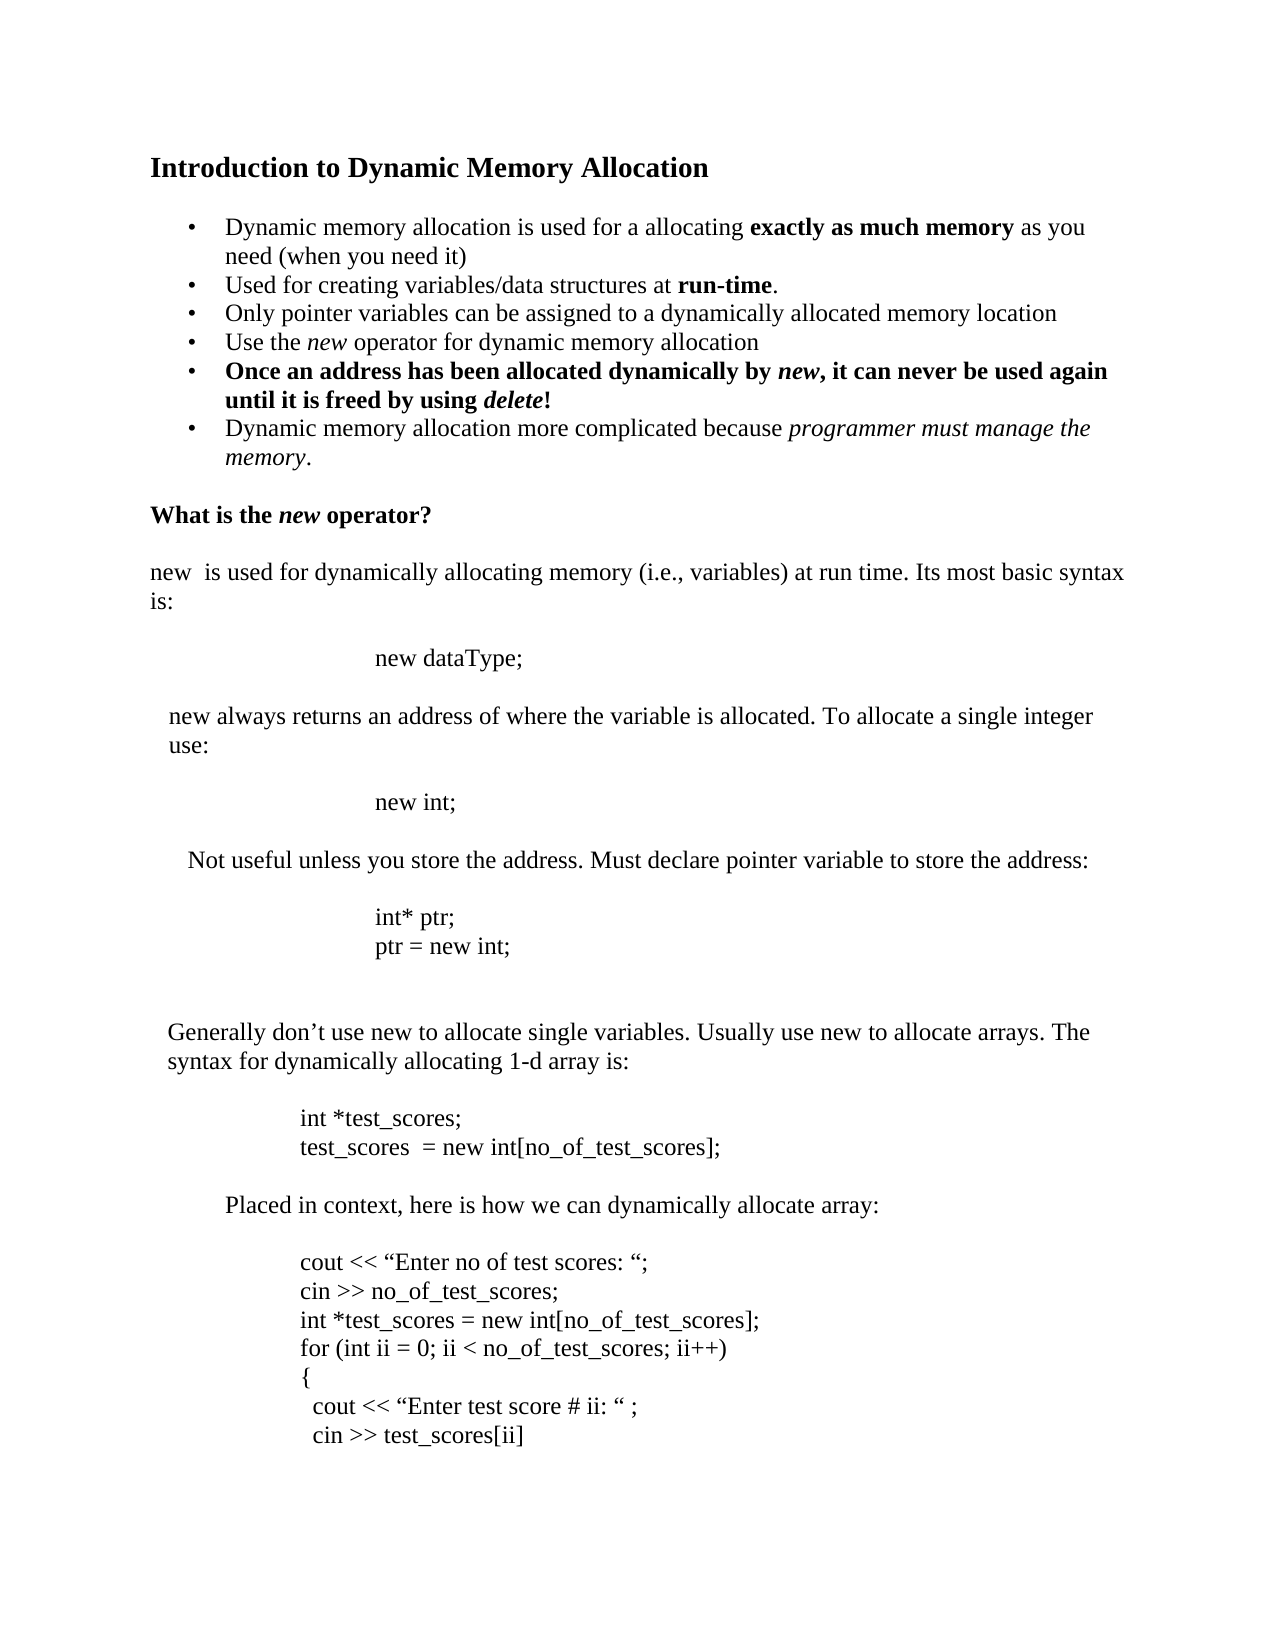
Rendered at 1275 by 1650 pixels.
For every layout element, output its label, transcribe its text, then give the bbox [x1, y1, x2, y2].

text int* ptr; [150, 902, 1125, 931]
text new always returns an address of where the variable is allocated. To allocate a single integer [150, 701, 1125, 730]
text { [300, 1362, 1125, 1391]
list Used for creating variables/data structures at run-time. [187, 270, 1125, 298]
text Generally don’t use new to allocate single variables. Usually use new to allocate arrays. The syntax for dynamically allocating 1-d array is: [167, 1017, 1125, 1075]
text cin >> test_scores[ii] [300, 1420, 1125, 1448]
text cout << “Enter no of test scores: “; [300, 1247, 1125, 1276]
text new int; [150, 787, 1125, 816]
text int *test_scores = new int[no_of_test_scores]; [300, 1305, 1125, 1333]
text Introduction to Dynamic Memory Allocation [150, 150, 1125, 183]
list Once an address has been allocated dynamically by new, it can never be used again until it is freed by using delete! [187, 356, 1125, 413]
text test_scores = new int[no_of_test_scores]; [300, 1132, 1125, 1161]
text new is used for dynamically allocating memory (i.e., variables) at run time. Its most basic syntax is: [150, 557, 1125, 615]
text new dataType; [150, 643, 1125, 672]
text What is the new operator? [150, 500, 1125, 528]
list Only pointer variables can be assigned to a dynamically allocated memory location [187, 298, 1125, 327]
text Not useful unless you store the address. Must declare pointer variable to store the address: [150, 845, 1125, 873]
text ptr = new int; [150, 931, 1125, 960]
text cout << “Enter test score # ii: “ ; [300, 1391, 1125, 1420]
list Dynamic memory allocation more complicated because programmer must manage the memory. [187, 413, 1125, 471]
text int *test_scores; [300, 1103, 1125, 1132]
text use: [150, 730, 1125, 758]
text cin >> no_of_test_scores; [300, 1276, 1125, 1305]
list Use the new operator for dynamic memory allocation [187, 327, 1125, 356]
text for (int ii = 0; ii < no_of_test_scores; ii++) [300, 1333, 1125, 1362]
list Dynamic memory allocation is used for a allocating exactly as much memory as you need (when you need it) [187, 212, 1125, 270]
text Placed in context, here is how we can dynamically allocate array: [167, 1190, 1125, 1218]
